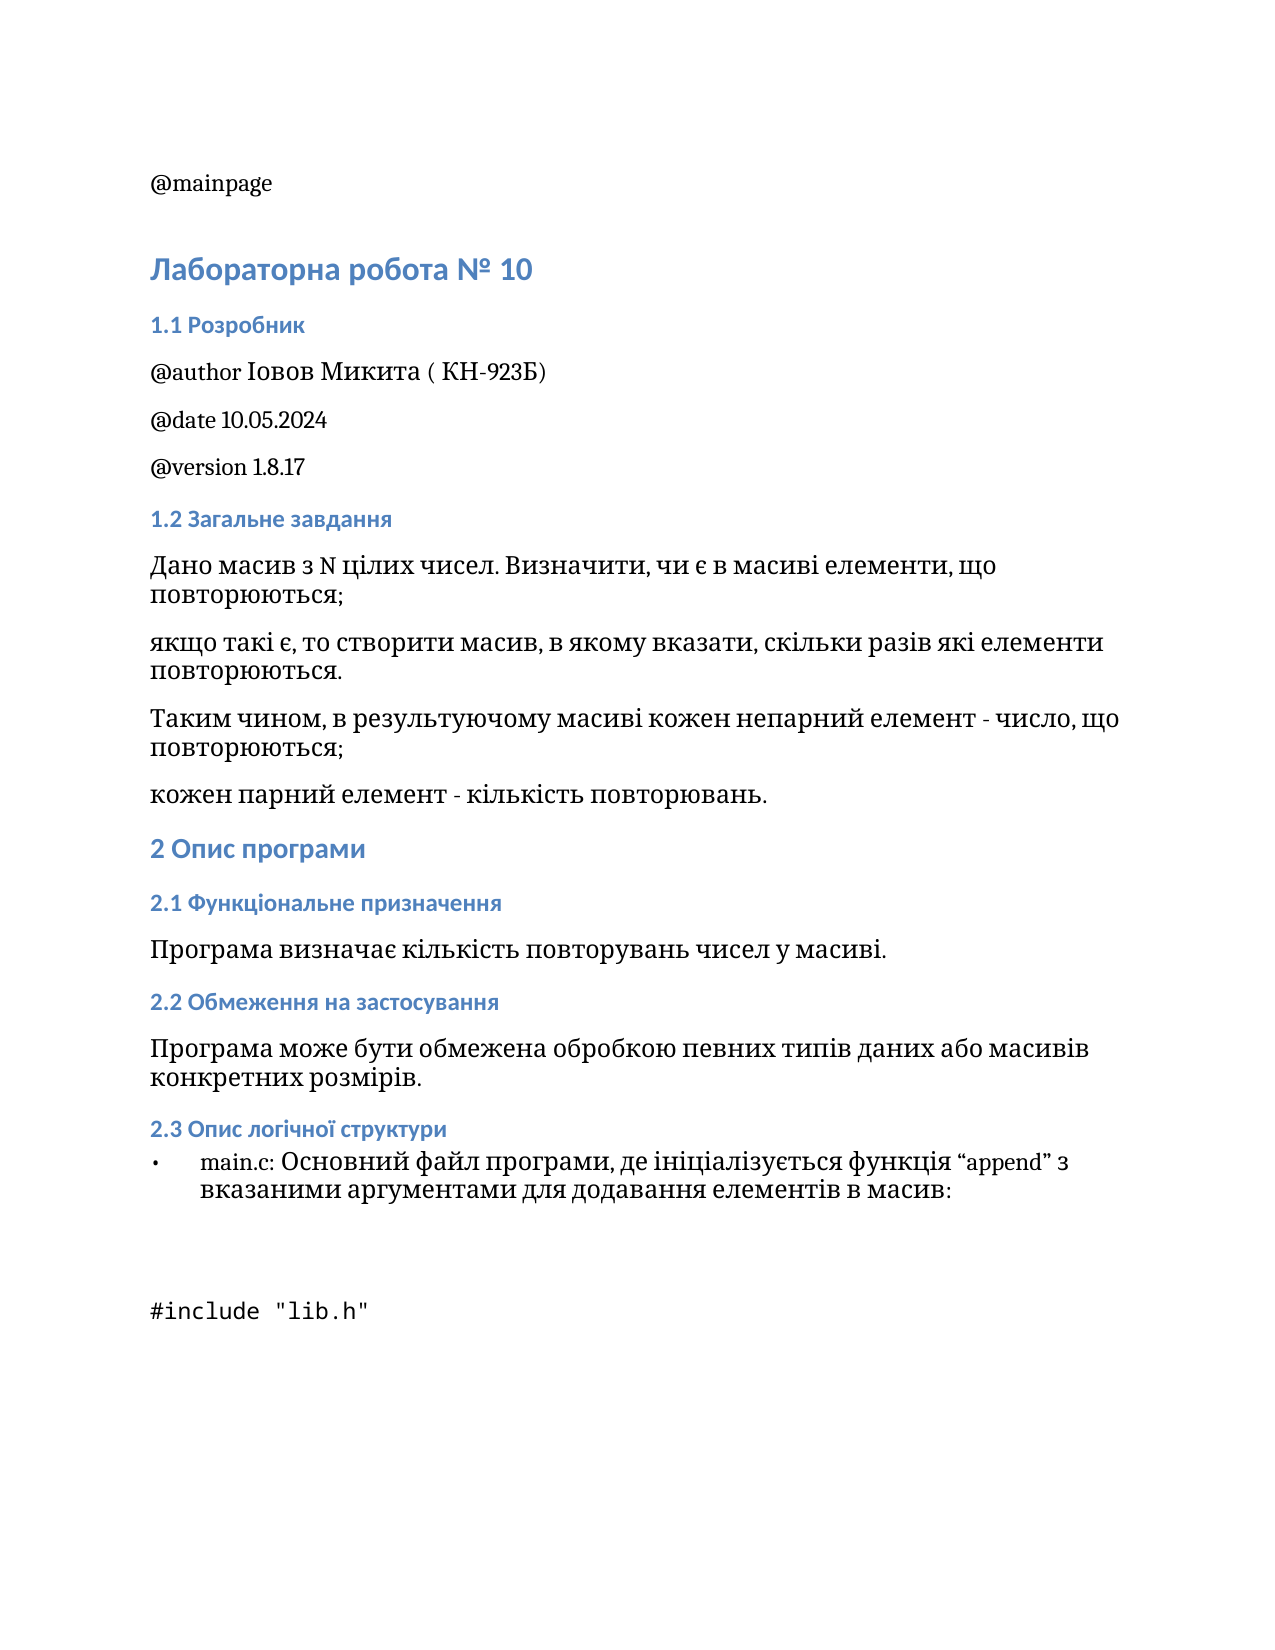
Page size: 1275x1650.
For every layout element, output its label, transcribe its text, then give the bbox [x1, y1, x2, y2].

subtitle 2.3 Опис логічної структури [150, 1113, 1125, 1144]
text Програма визначає кількість повторувань чисел у масиві. [150, 936, 1125, 965]
text Програма може бути обмежена обробкою певних типів даних або масивів конкретних розмірів. [150, 1035, 1125, 1093]
text Таким чином, в результуючому масиві кожен непарний елемент - число, що повторюються; [150, 705, 1125, 762]
subtitle 2 Опис програми [150, 831, 1125, 866]
list main.c: Основний файл програми, де ініціалізується функція “append” з вказаними аргументами для додавання елементів в масив: [150, 1148, 1125, 1205]
text @mainpage [150, 169, 1125, 197]
text @version 1.8.17 [150, 453, 1125, 482]
text якщо такі є, то створити масив, в якому вказати, скільки разів які елементи повторюються. [150, 628, 1125, 686]
subtitle 1.2 Загальне завдання [150, 503, 1125, 533]
subtitle Лабораторна робота № 10 [150, 247, 1125, 288]
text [150, 1209, 1125, 1499]
subtitle 2.2 Обмеження на застосування [150, 986, 1125, 1016]
text @date 10.05.2024 [150, 406, 1125, 434]
text @author Іовов Микита ( КН-923Б) [150, 358, 1125, 387]
text кожен парний елемент - кількість повторювань. [150, 781, 1125, 810]
subtitle 2.1 Функціональне призначення [150, 887, 1125, 917]
subtitle 1.1 Розробник [150, 309, 1125, 339]
text Дано масив з N цілих чисел. Визначити, чи є в масиві елементи, що повторюються; [150, 552, 1125, 610]
